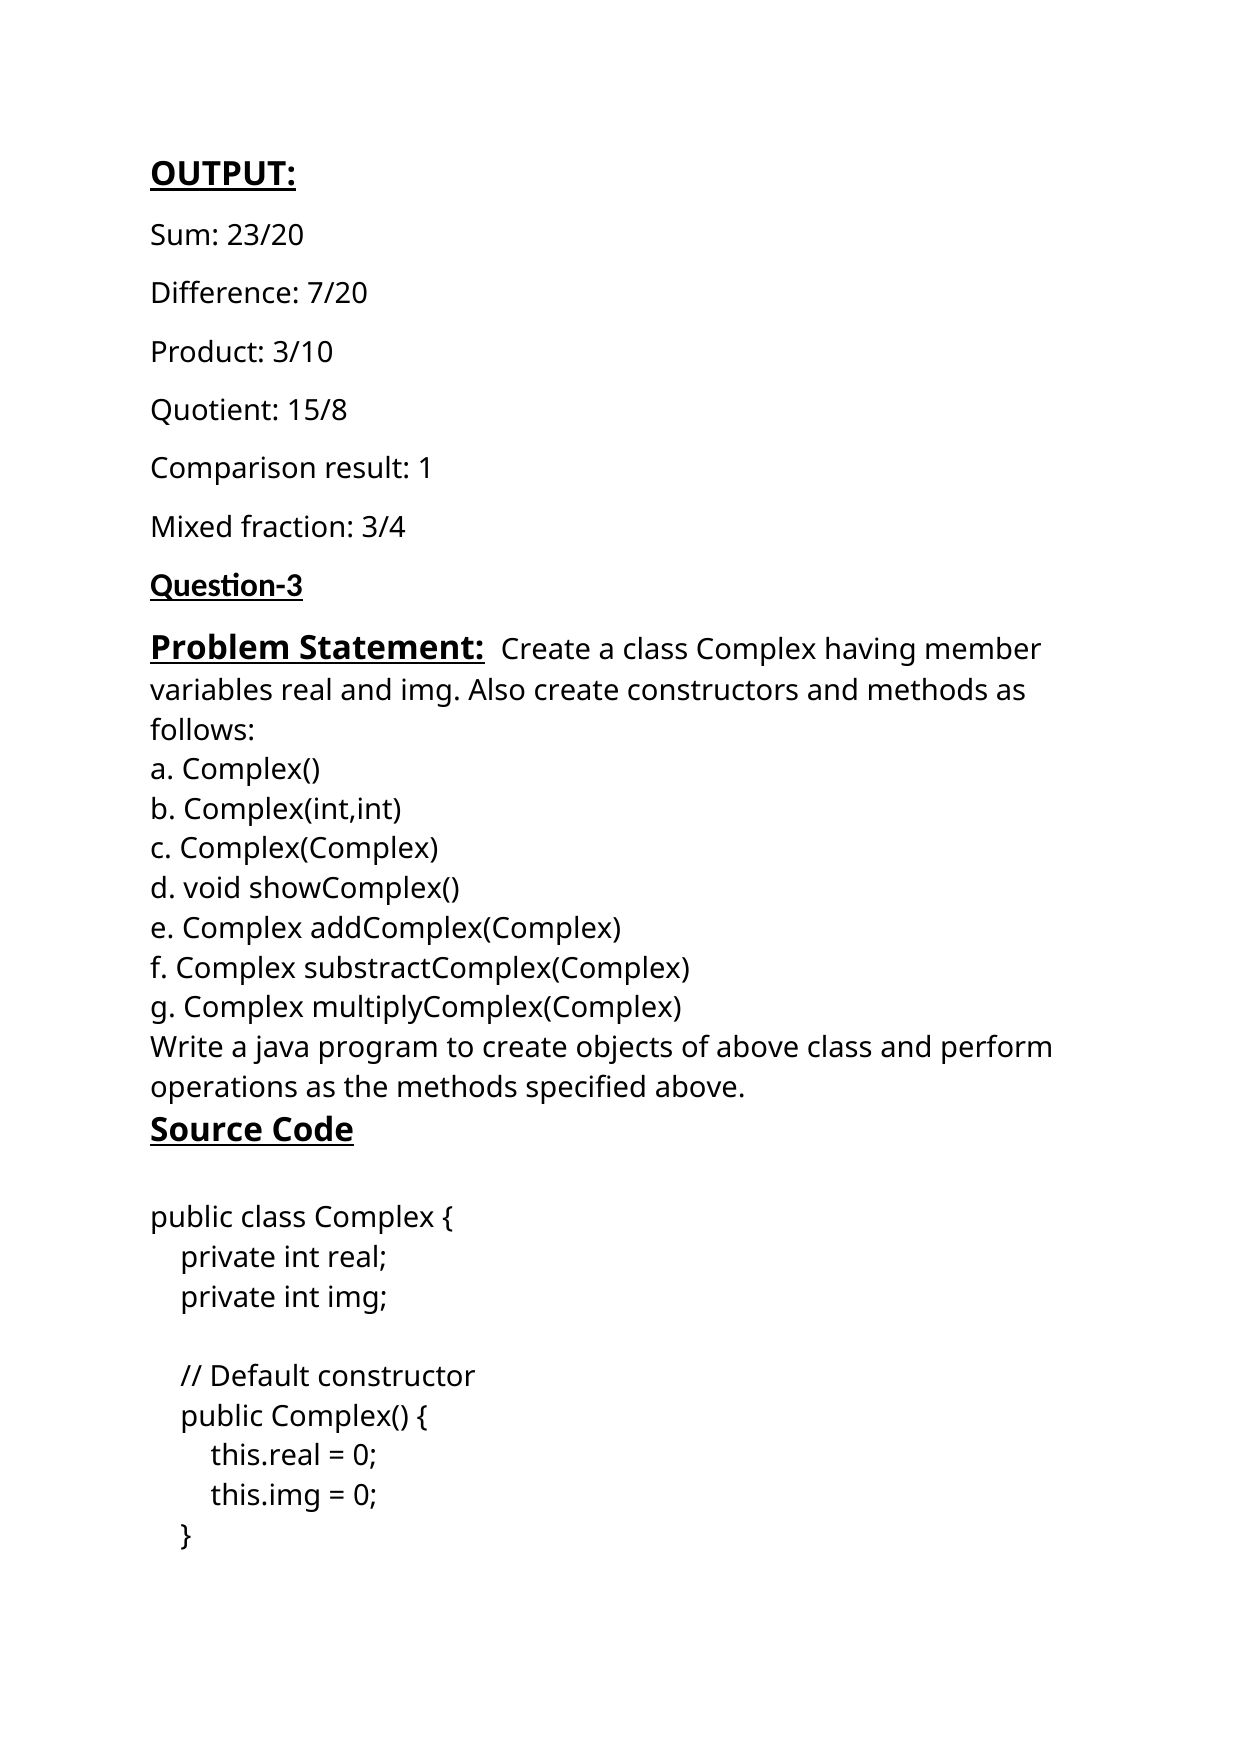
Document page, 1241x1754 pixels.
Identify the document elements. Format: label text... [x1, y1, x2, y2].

text this.real = 0; [150, 1434, 1090, 1474]
text private int img; [150, 1276, 1090, 1316]
text g. Complex multiplyComplex(Complex) [150, 987, 1090, 1026]
text d. void showComplex() [150, 867, 1090, 907]
text Source Code [150, 1106, 1090, 1151]
text a. Complex() [150, 748, 1090, 788]
text b. Complex(int,int) [150, 788, 1090, 828]
text Sum: 23/20 [150, 214, 1090, 254]
text Comparison result: 1 [150, 448, 1090, 487]
text private int real; [150, 1236, 1090, 1276]
text OUTPUT: [150, 150, 1090, 195]
text Write a java program to create objects of above class and perform operations as the methods specified above. [150, 1026, 1090, 1106]
text Mixed fraction: 3/4 [150, 506, 1090, 546]
text public Complex() { [150, 1395, 1090, 1434]
text Problem Statement: Create a class Complex having member variables real and img. Also create constructors and methods as follows: [150, 624, 1090, 748]
text e. Complex addComplex(Complex) [150, 907, 1090, 947]
text // Default constructor [150, 1355, 1090, 1395]
text Difference: 7/20 [150, 273, 1090, 312]
text } [150, 1514, 1090, 1554]
text public class Complex { [150, 1196, 1090, 1236]
text c. Complex(Complex) [150, 828, 1090, 867]
text Quotient: 15/8 [150, 389, 1090, 429]
text Product: 3/10 [150, 331, 1090, 371]
text Question-3 [150, 564, 1090, 605]
text this.img = 0; [150, 1474, 1090, 1514]
text f. Complex substractComplex(Complex) [150, 947, 1090, 987]
